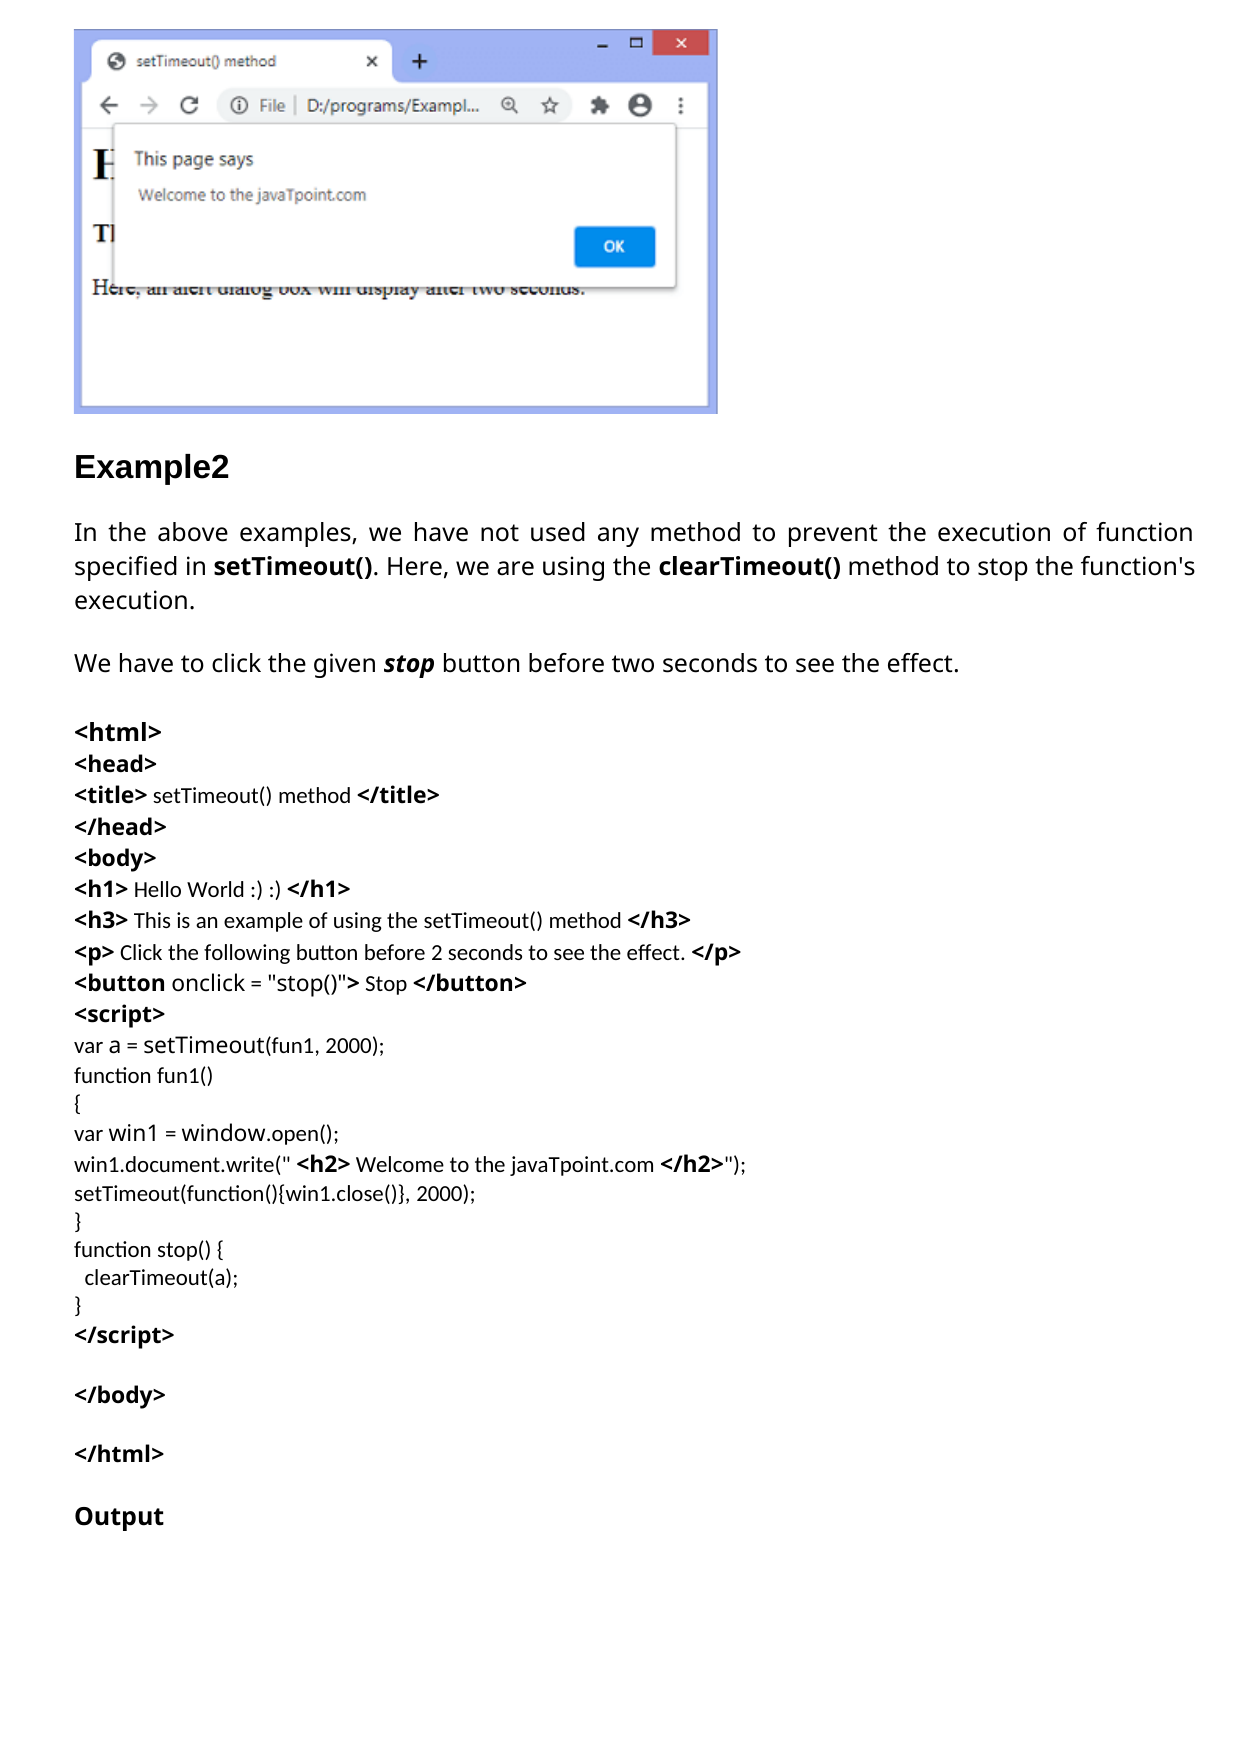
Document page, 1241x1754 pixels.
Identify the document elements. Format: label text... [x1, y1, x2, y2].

text var win1 = window.open(); [74, 1117, 1196, 1148]
text <body> [74, 842, 1196, 873]
text clearTimeout(a); [74, 1263, 1196, 1291]
text </body> [74, 1379, 1196, 1410]
text In the above examples, we have not used any method to prevent the execution of function specified in setTimeout(). Here, we are using the clearTimeout() method to stop the function's execution. [74, 514, 1196, 617]
text <h3> This is an example of using the setTimeout() method </h3> [74, 904, 1196, 936]
text win1.document.write(" <h2> Welcome to the javaTpoint.com </h2>"); [74, 1148, 1196, 1179]
picture [73, 29, 718, 414]
text </script> [74, 1319, 1196, 1351]
subtitle Example2 [74, 447, 1196, 485]
text </head> [74, 811, 1196, 842]
text { [74, 1089, 1196, 1117]
text <script> [74, 998, 1196, 1029]
text function stop() { [74, 1235, 1196, 1263]
text function fun1() [74, 1061, 1196, 1089]
text <button onclick = "stop()"> Stop </button> [74, 967, 1196, 998]
text <title> setTimeout() method </title> [74, 779, 1196, 811]
text Output [74, 1498, 1196, 1532]
text <html> [74, 709, 1196, 748]
text </html> [74, 1438, 1196, 1469]
text We have to click the given stop button before two seconds to see the effect. [74, 646, 1196, 680]
text <p> Click the following button before 2 seconds to see the effect. </p> [74, 936, 1196, 967]
text } [74, 1291, 1196, 1319]
text } [74, 1207, 1196, 1235]
text <head> [74, 748, 1196, 779]
text setTimeout(function(){win1.close()}, 2000); [74, 1179, 1196, 1207]
text var a = setTimeout(fun1, 2000); [74, 1029, 1196, 1061]
text <h1> Hello World :) :) </h1> [74, 873, 1196, 904]
